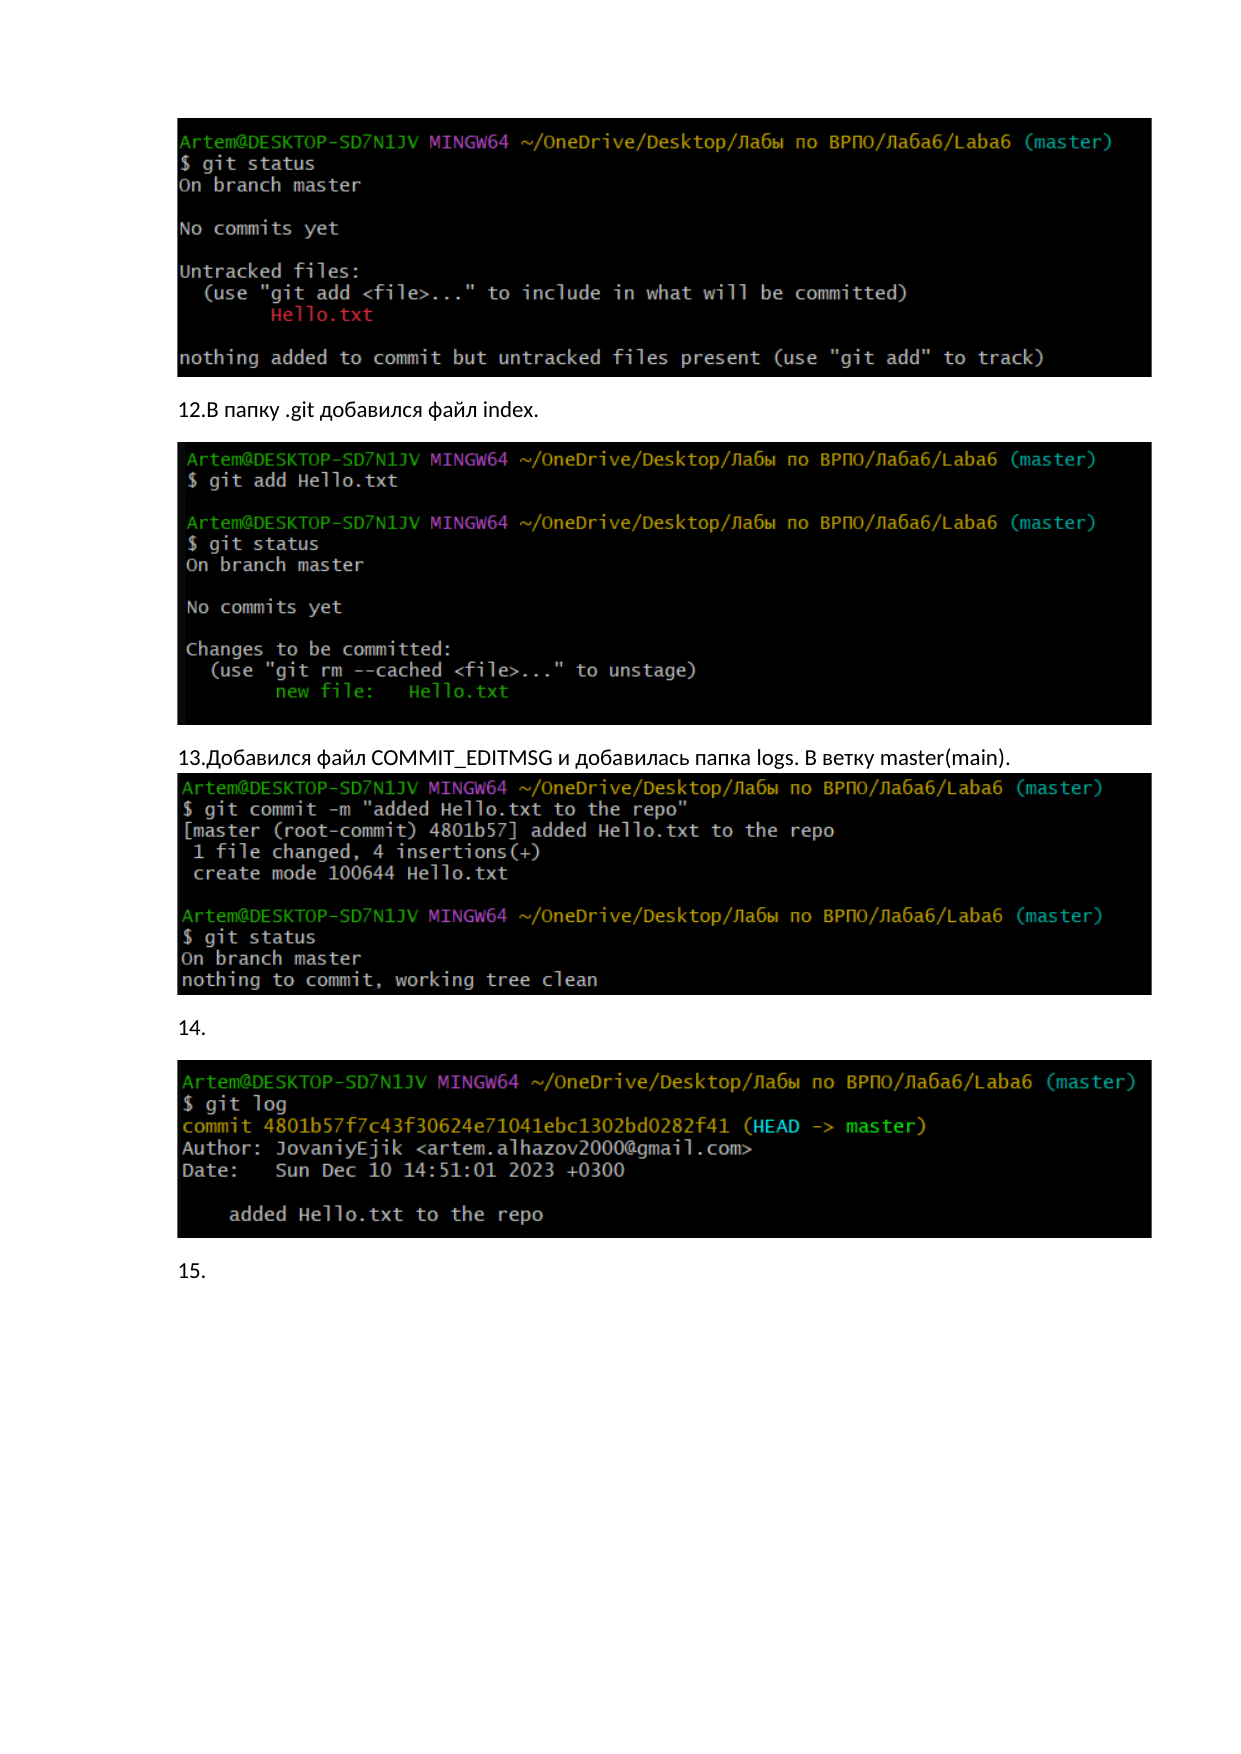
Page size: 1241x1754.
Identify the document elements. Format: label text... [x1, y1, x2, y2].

text 15. [177, 1257, 1152, 1284]
text 14. [177, 1013, 1152, 1042]
picture [177, 118, 1152, 377]
picture [177, 773, 1152, 995]
text 12.В папку .git добавился файл index. [177, 395, 1152, 423]
text 13.Добавился файл COMMIT_EDITMSG и добавилась папка logs. В ветку master(main). [177, 743, 1152, 773]
picture [177, 442, 1152, 725]
picture [177, 1060, 1152, 1238]
